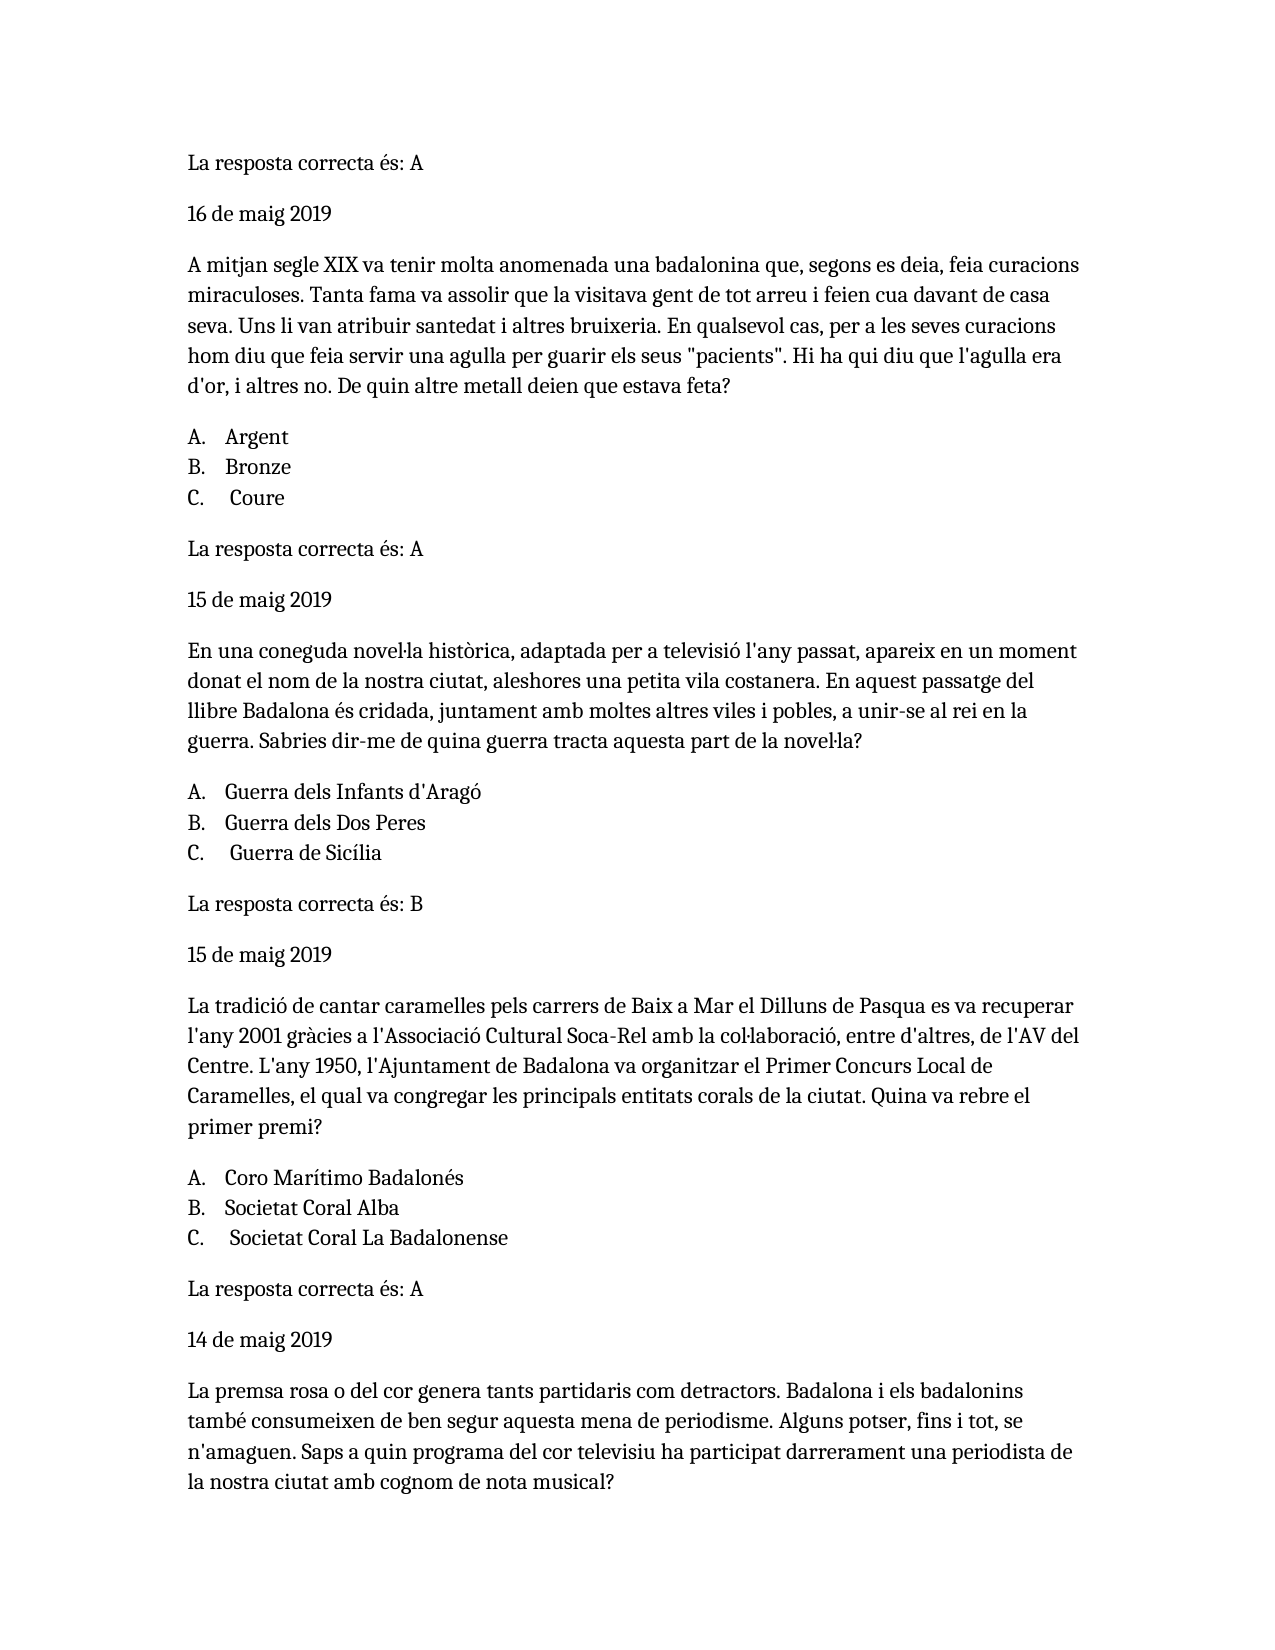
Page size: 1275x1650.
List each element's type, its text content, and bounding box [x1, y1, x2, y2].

list Guerra dels Dos Peres [187, 809, 1087, 836]
list Argent [187, 424, 1087, 450]
text 15 de maig 2019 [187, 942, 1087, 968]
text A mitjan segle XIX va tenir molta anomenada una badalonina que, segons es deia, feia curacions miraculoses. Tanta fama va assolir que la visitava gent de tot arreu i feien cua davant de casa seva. Uns li van atribuir santedat i altres bruixeria. En qualsevol cas, per a les seves curacions hom diu que feia servir una agulla per guarir els seus "pacients". Hi ha qui diu que l'agulla era d'or, i altres no. De quin altre metall deien que estava feta? [187, 252, 1087, 399]
list Guerra de Sicília [187, 839, 1087, 866]
text La tradició de cantar caramelles pels carrers de Baix a Mar el Dilluns de Pasqua es va recuperar l'any 2001 gràcies a l'Associació Cultural Soca-Rel amb la col·laboració, entre d'altres, de l'AV del Centre. L'any 1950, l'Ajuntament de Badalona va organitzar el Primer Concurs Local de Caramelles, el qual va congregar les principals entitats corals de la ciutat. Quina va rebre el primer premi? [187, 993, 1087, 1140]
text 15 de maig 2019 [187, 586, 1087, 613]
text La resposta correcta és: A [187, 1276, 1087, 1302]
list Societat Coral La Badalonense [187, 1225, 1087, 1251]
list Guerra dels Infants d'Aragó [187, 779, 1087, 806]
text En una coneguda novel·la històrica, adaptada per a televisió l'any passat, apareix en un moment donat el nom de la nostra ciutat, aleshores una petita vila costanera. En aquest passatge del llibre Badalona és cridada, juntament amb moltes altres viles i pobles, a unir-se al rei en la guerra. Sabries dir-me de quina guerra tracta aquesta part de la novel·la? [187, 637, 1087, 754]
text 16 de maig 2019 [187, 201, 1087, 227]
text La resposta correcta és: A [187, 535, 1087, 562]
text La resposta correcta és: B [187, 891, 1087, 917]
list Coure [187, 484, 1087, 511]
text La premsa rosa o del cor genera tants partidaris com detractors. Badalona i els badalonins també consumeixen de ben segur aquesta mena de periodisme. Alguns potser, fins i tot, se n'amaguen. Saps a quin programa del cor televisiu ha participat darrerament una periodista de la nostra ciutat amb cognom de nota musical? [187, 1378, 1087, 1495]
text La resposta correcta és: A [187, 150, 1087, 176]
list Bronze [187, 454, 1087, 481]
list Societat Coral Alba [187, 1195, 1087, 1221]
text 14 de maig 2019 [187, 1327, 1087, 1353]
list Coro Marítimo Badalonés [187, 1164, 1087, 1191]
